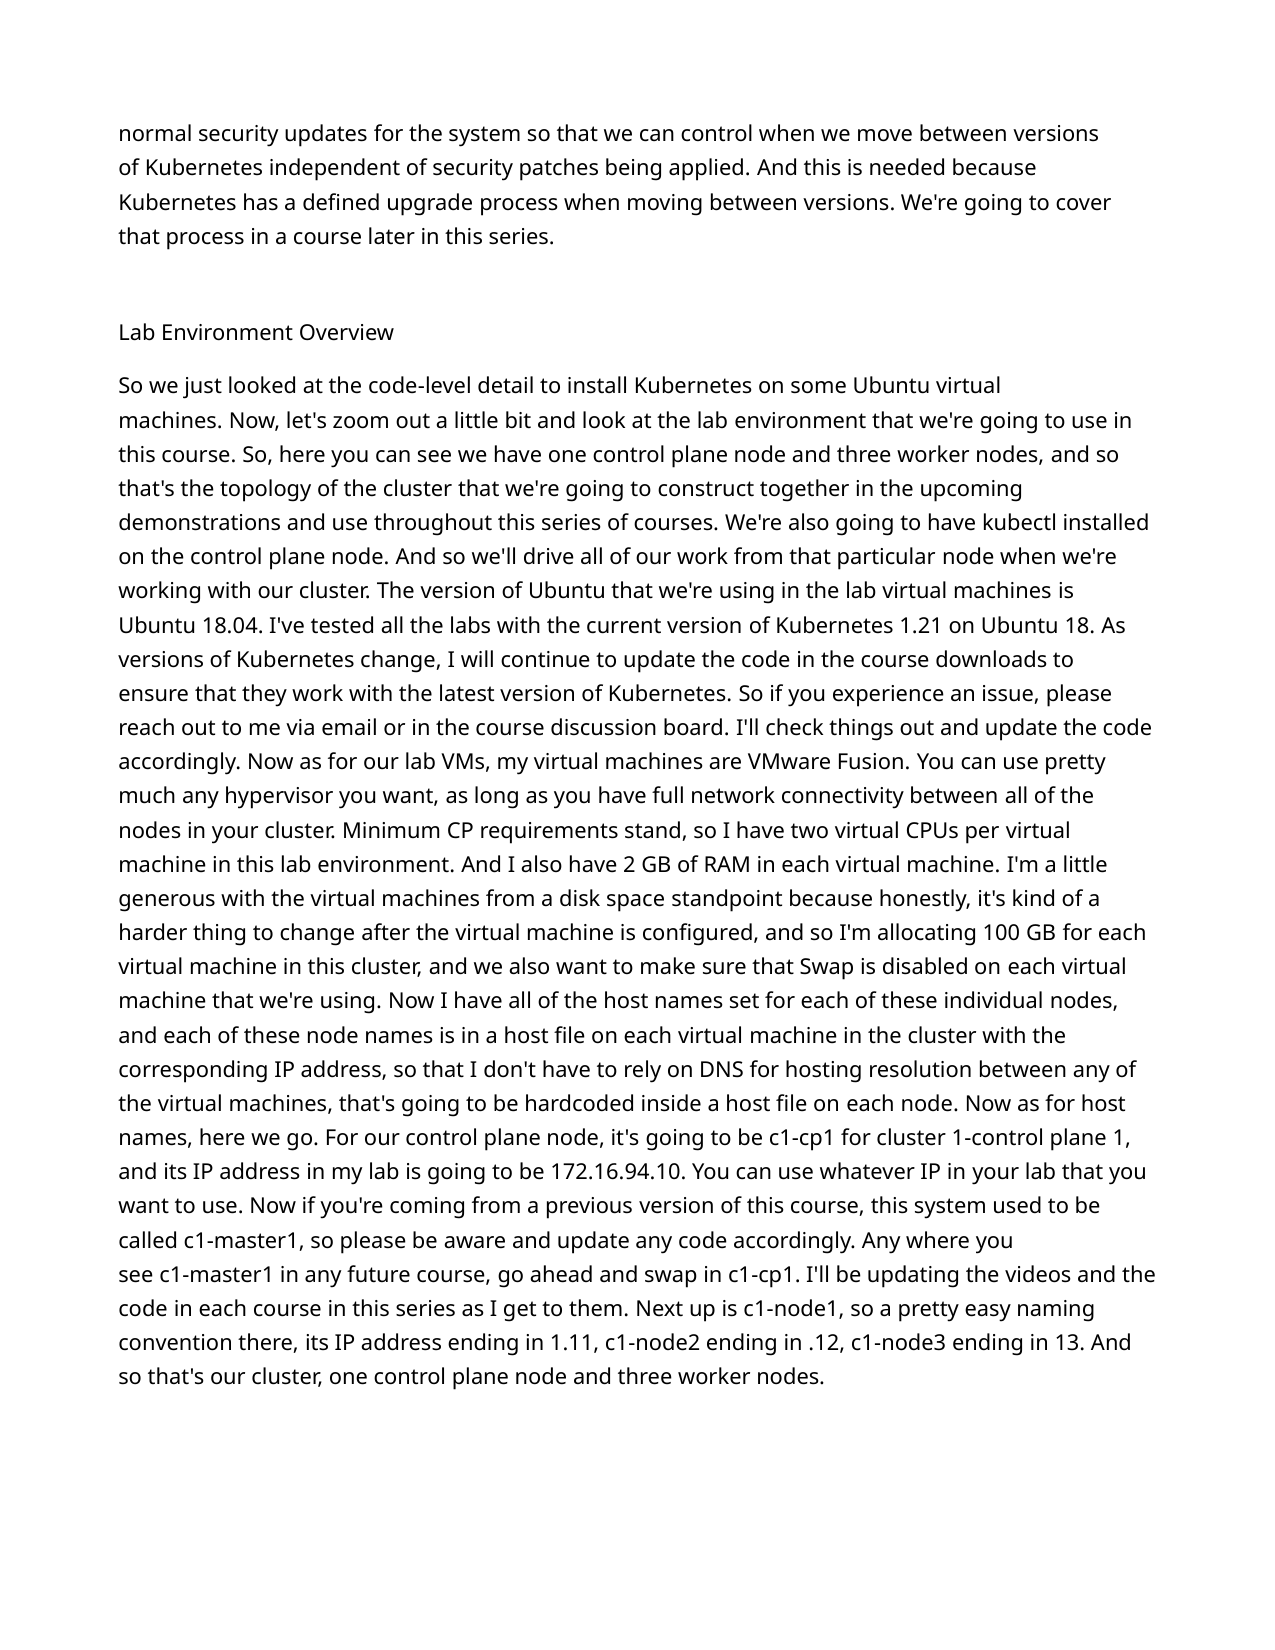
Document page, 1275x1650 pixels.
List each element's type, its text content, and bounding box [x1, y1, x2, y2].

text So we just looked at the code-level detail to install Kubernetes on some Ubuntu virtual machines. Now, let's zoom out a little bit and look at the lab environment that we're going to use in this course. So, here you can see we have one control plane node and three worker nodes, and so that's the topology of the cluster that we're going to construct together in the upcoming demonstrations and use throughout this series of courses. We're also going to have kubectl installed on the control plane node. And so we'll drive all of our work from that particular node when we're working with our cluster. The version of Ubuntu that we're using in the lab virtual machines is Ubuntu 18.04. I've tested all the labs with the current version of Kubernetes 1.21 on Ubuntu 18. As versions of Kubernetes change, I will continue to update the code in the course downloads to ensure that they work with the latest version of Kubernetes. So if you experience an issue, please reach out to me via email or in the course discussion board. I'll check things out and update the code accordingly. Now as for our lab VMs, my virtual machines are VMware Fusion. You can use pretty much any hypervisor you want, as long as you have full network connectivity between all of the nodes in your cluster. Minimum CP requirements stand, so I have two virtual CPUs per virtual machine in this lab environment. And I also have 2 GB of RAM in each virtual machine. I'm a little generous with the virtual machines from a disk space standpoint because honestly, it's kind of a harder thing to change after the virtual machine is configured, and so I'm allocating 100 GB for each virtual machine in this cluster, and we also want to make sure that Swap is disabled on each virtual machine that we're using. Now I have all of the host names set for each of these individual nodes, and each of these node names is in a host file on each virtual machine in the cluster with the corresponding IP address, so that I don't have to rely on DNS for hosting resolution between any of the virtual machines, that's going to be hardcoded inside a host file on each node. Now as for host names, here we go. For our control plane node, it's going to be c1-cp1 for cluster 1-control plane 1, and its IP address in my lab is going to be 172.16.94.10. You can use whatever IP in your lab that you want to use. Now if you're coming from a previous version of this course, this system used to be called c1-master1, so please be aware and update any code accordingly. Any where you see c1-master1 in any future course, go ahead and swap in c1-cp1. I'll be updating the videos and the code in each course in this series as I get to them. Next up is c1-node1, so a pretty easy naming convention there, its IP address ending in 1.11, c1-node2 ending in .12, c1-node3 ending in 13. And so that's our cluster, one control plane node and three worker nodes. [118, 371, 1157, 1391]
subtitle Lab Environment Overview [118, 317, 1157, 347]
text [118, 118, 1157, 250]
